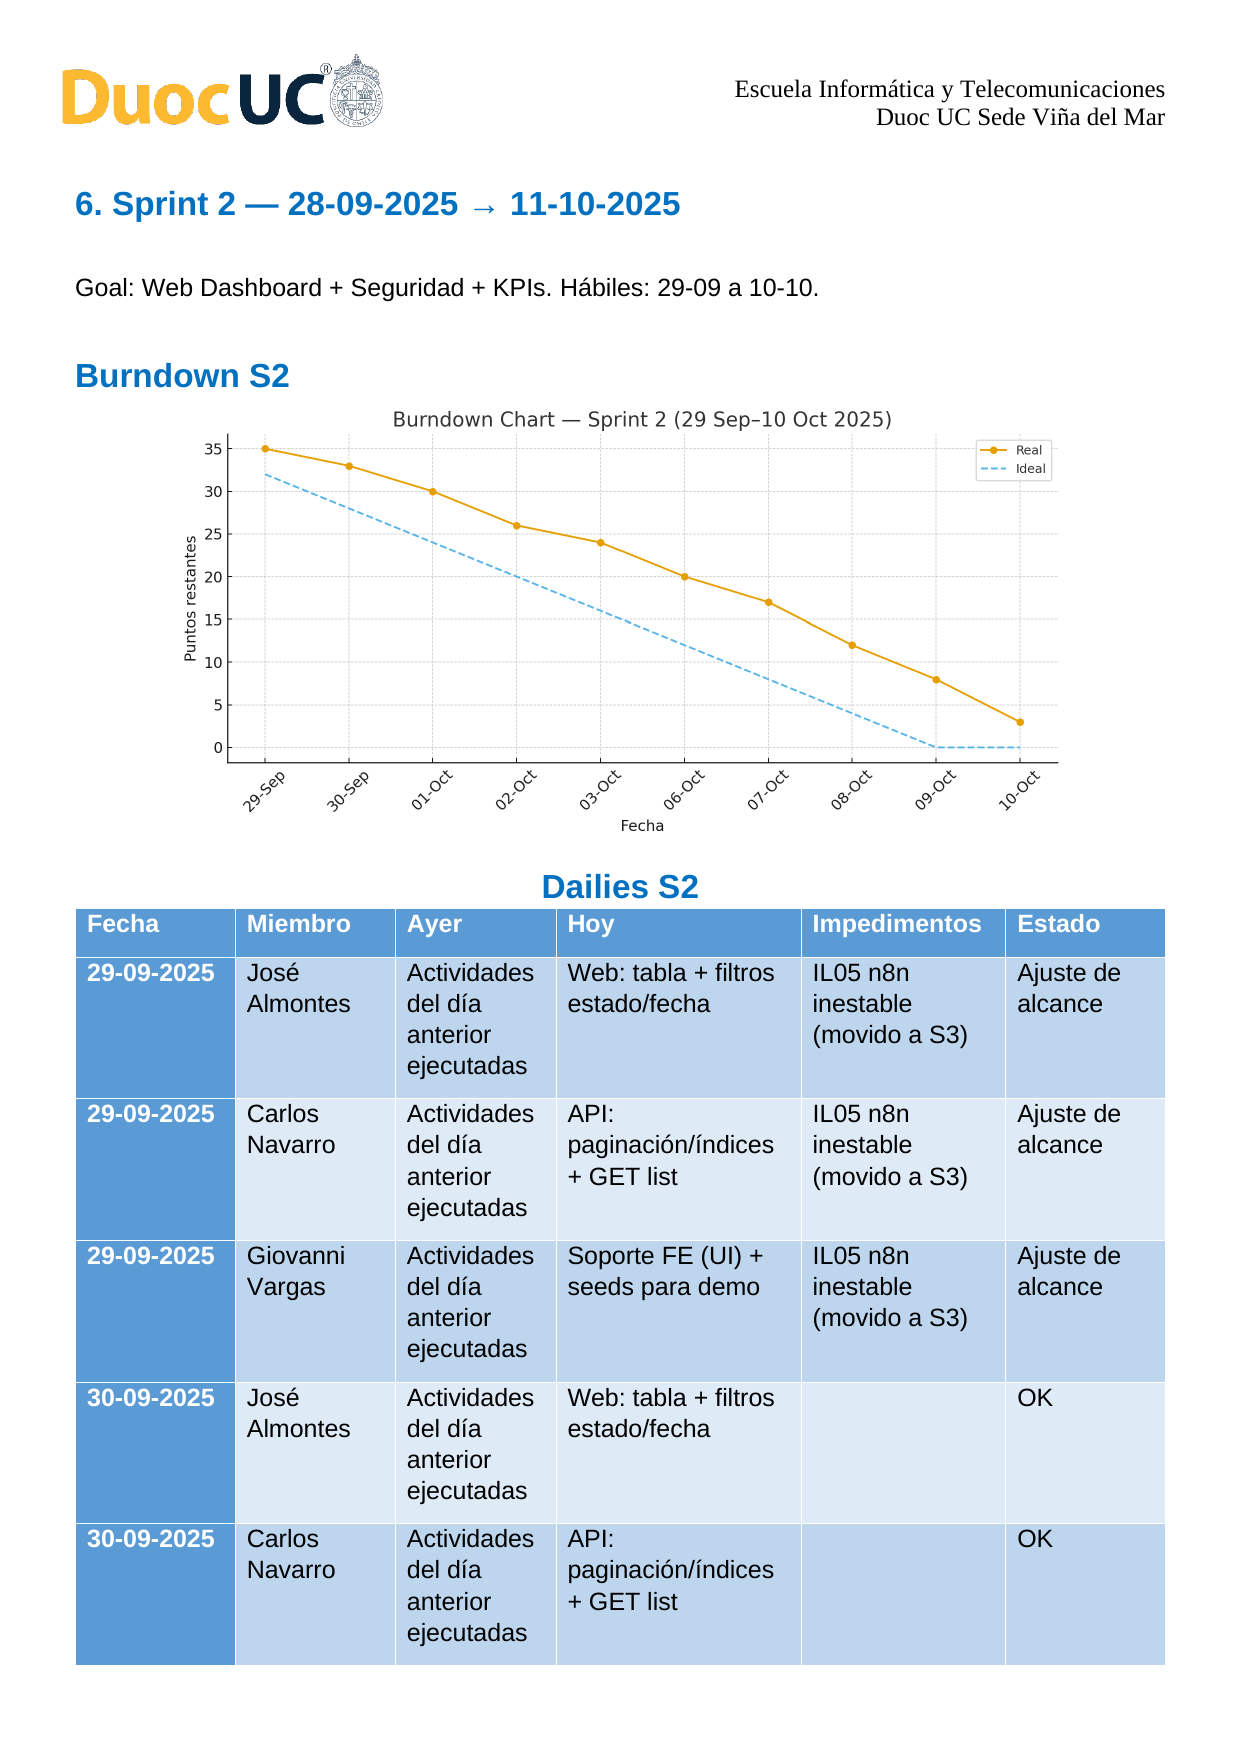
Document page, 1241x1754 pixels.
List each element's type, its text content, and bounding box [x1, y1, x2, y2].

table_cell Actividades del día anterior ejecutadas [396, 958, 556, 1098]
table_cell Carlos Navarro [236, 1099, 395, 1240]
table_cell Giovanni Vargas [236, 1241, 395, 1382]
table_header Fecha [76, 909, 235, 957]
table_cell José Almontes [236, 958, 395, 1098]
table_header Ayer [396, 909, 556, 957]
table_cell OK [1006, 1383, 1165, 1523]
table_cell IL05 n8n inestable (movido a S3) [802, 958, 1005, 1098]
table_cell [802, 1383, 1005, 1523]
table_cell 29-09-2025 [76, 1099, 235, 1240]
table_header Hoy [557, 909, 801, 957]
text Goal: Web Dashboard + Seguridad + KPIs. Hábiles: 29-09 a 10-10. [75, 273, 1165, 302]
table_cell Actividades del día anterior ejecutadas [396, 1099, 556, 1240]
table_cell Web: tabla + filtros estado/fecha [557, 958, 801, 1098]
table_cell Actividades del día anterior ejecutadas [396, 1383, 556, 1523]
table_cell Web: tabla + filtros estado/fecha [557, 1383, 801, 1523]
picture [170, 397, 1071, 848]
picture [62, 54, 383, 127]
table_cell [802, 1524, 1005, 1665]
table_cell Soporte FE (UI) + seeds para demo [557, 1241, 801, 1382]
table_cell Carlos Navarro [236, 1524, 395, 1665]
subtitle Burndown S2 [75, 356, 1165, 395]
subtitle 6. Sprint 2 — 28-09-2025 → 11-10-2025 [75, 184, 1165, 223]
subtitle Dailies S2 [75, 867, 1165, 905]
table_header Impedimentos [802, 909, 1005, 957]
table_header Miembro [236, 909, 395, 957]
table_cell José Almontes [236, 1383, 395, 1523]
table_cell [396, 1524, 556, 1665]
table_cell IL05 n8n inestable (movido a S3) [802, 1241, 1005, 1382]
table_cell API: paginación/índices + GET list [557, 1099, 801, 1240]
table_cell 29-09-2025 [76, 958, 235, 1098]
table_cell Ajuste de alcance [1006, 1241, 1165, 1382]
table_cell Ajuste de alcance [1006, 1099, 1165, 1240]
table_header Estado [1006, 909, 1165, 957]
table_cell 29-09-2025 [76, 1241, 235, 1382]
table_cell API: paginación/índices + GET list [557, 1524, 801, 1665]
table_cell IL05 n8n inestable (movido a S3) [802, 1099, 1005, 1240]
table_cell Ajuste de alcance [1006, 958, 1165, 1098]
table_cell OK [1006, 1524, 1165, 1665]
table_cell 30-09-2025 [76, 1524, 235, 1665]
table_cell Actividades del día anterior ejecutadas [396, 1241, 556, 1382]
table_cell 30-09-2025 [76, 1383, 235, 1523]
